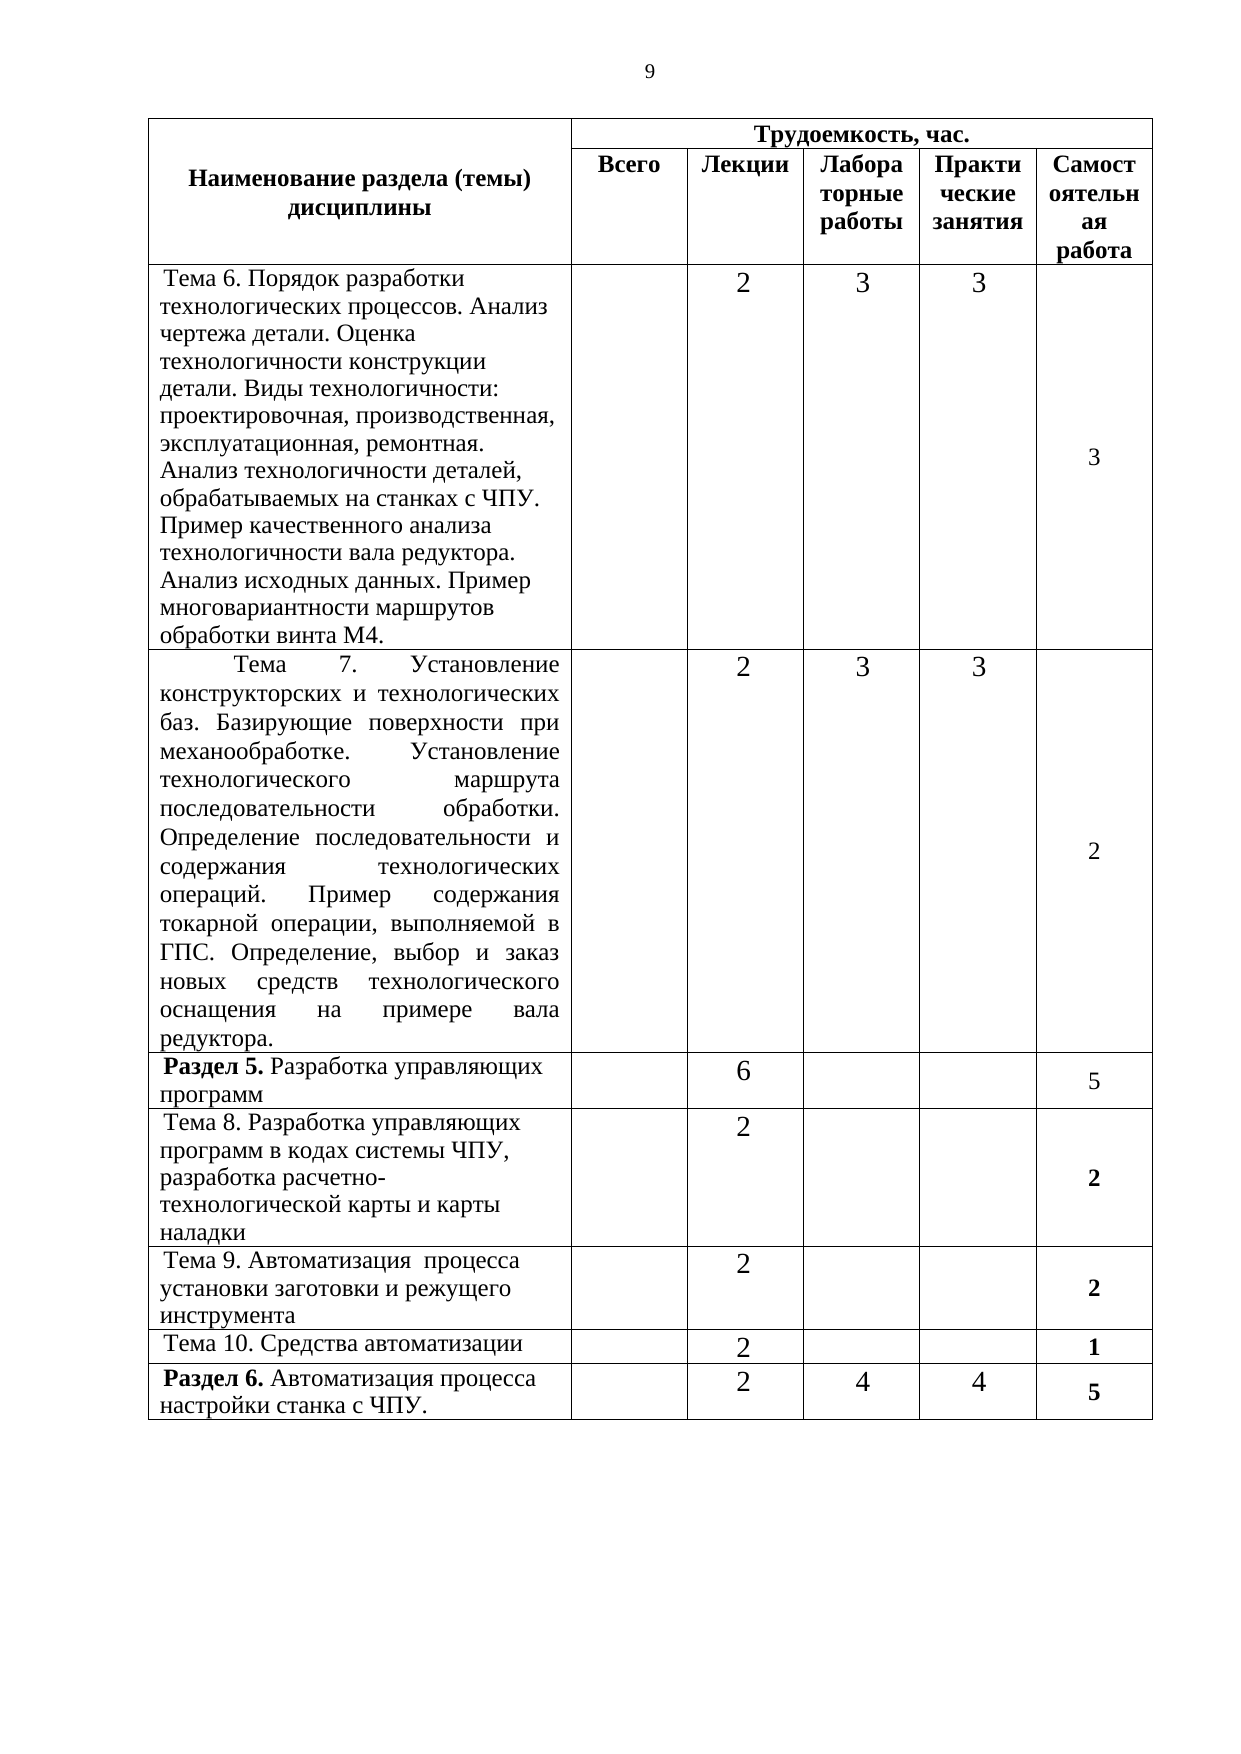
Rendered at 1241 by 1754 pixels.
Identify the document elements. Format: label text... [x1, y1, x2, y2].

table_cell 2 [688, 1330, 803, 1363]
table_cell [920, 1053, 1036, 1108]
table_cell 3 [920, 650, 1036, 1052]
table_cell 2 [688, 1247, 803, 1329]
table_cell Практические занятия [920, 149, 1036, 264]
table_cell Тема 9. Автоматизация процесса установки заготовки и режущего инструмента [149, 1247, 571, 1329]
table_cell Раздел 6. Автоматизация процесса настройки станка с ЧПУ. [149, 1364, 571, 1419]
table_cell 4 [804, 1364, 919, 1419]
table_cell 2 [688, 1364, 803, 1419]
table_cell 2 [688, 265, 803, 648]
table_cell 2 [688, 650, 803, 1052]
table_cell [920, 1330, 1036, 1363]
table_cell [572, 1247, 687, 1329]
table_cell Лекции [688, 149, 803, 264]
table_cell 1 [1037, 1330, 1152, 1363]
table_cell 2 [1037, 1109, 1152, 1246]
table_cell [572, 1109, 687, 1246]
table_cell 3 [1037, 265, 1152, 648]
table_cell 4 [920, 1364, 1036, 1419]
table_cell 3 [920, 265, 1036, 648]
table_cell [804, 1109, 919, 1246]
table_cell 5 [1037, 1053, 1152, 1108]
table_cell [572, 1330, 687, 1363]
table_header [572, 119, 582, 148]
table_cell [804, 1053, 919, 1108]
table_cell [572, 1053, 687, 1108]
table_cell [572, 265, 687, 648]
table_header Наименование раздела (темы) дисциплины [149, 119, 571, 264]
table_cell [804, 1330, 919, 1363]
table_cell 2 [1037, 650, 1152, 1052]
table_cell 6 [688, 1053, 803, 1108]
table_cell 3 [804, 650, 919, 1052]
table_cell [920, 1109, 1036, 1246]
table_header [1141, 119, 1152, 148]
table_cell Тема 10. Средства автоматизации [149, 1330, 571, 1363]
table_cell 3 [804, 265, 919, 648]
table_cell Тема 7. Установление конструкторских и технологических баз. Базирующие поверхности при механообработке. Установление технологического маршрута последовательности обработки. Определение последовательности и содержания технологических операций. Пример содержания токарной операции, выполняемой в ГПС. Определение, выбор и заказ новых средств технологического оснащения на примере вала редуктора. [149, 650, 571, 1052]
table_cell 2 [1037, 1247, 1152, 1329]
table_cell Всего [572, 149, 687, 264]
table_cell 2 [688, 1109, 803, 1246]
table_cell [920, 1247, 1036, 1329]
table_cell Раздел 5. Разработка управляющих программ [149, 1053, 571, 1108]
table_cell Лабораторные работы [804, 149, 919, 264]
table_cell Тема 8. Разработка управляющих программ в кодах системы ЧПУ, разработка расчетно-технологической карты и карты наладки [149, 1109, 571, 1246]
table_cell [804, 1247, 919, 1329]
table_cell 5 [1037, 1364, 1152, 1419]
table_cell [572, 1364, 687, 1419]
table_cell [572, 650, 687, 1052]
